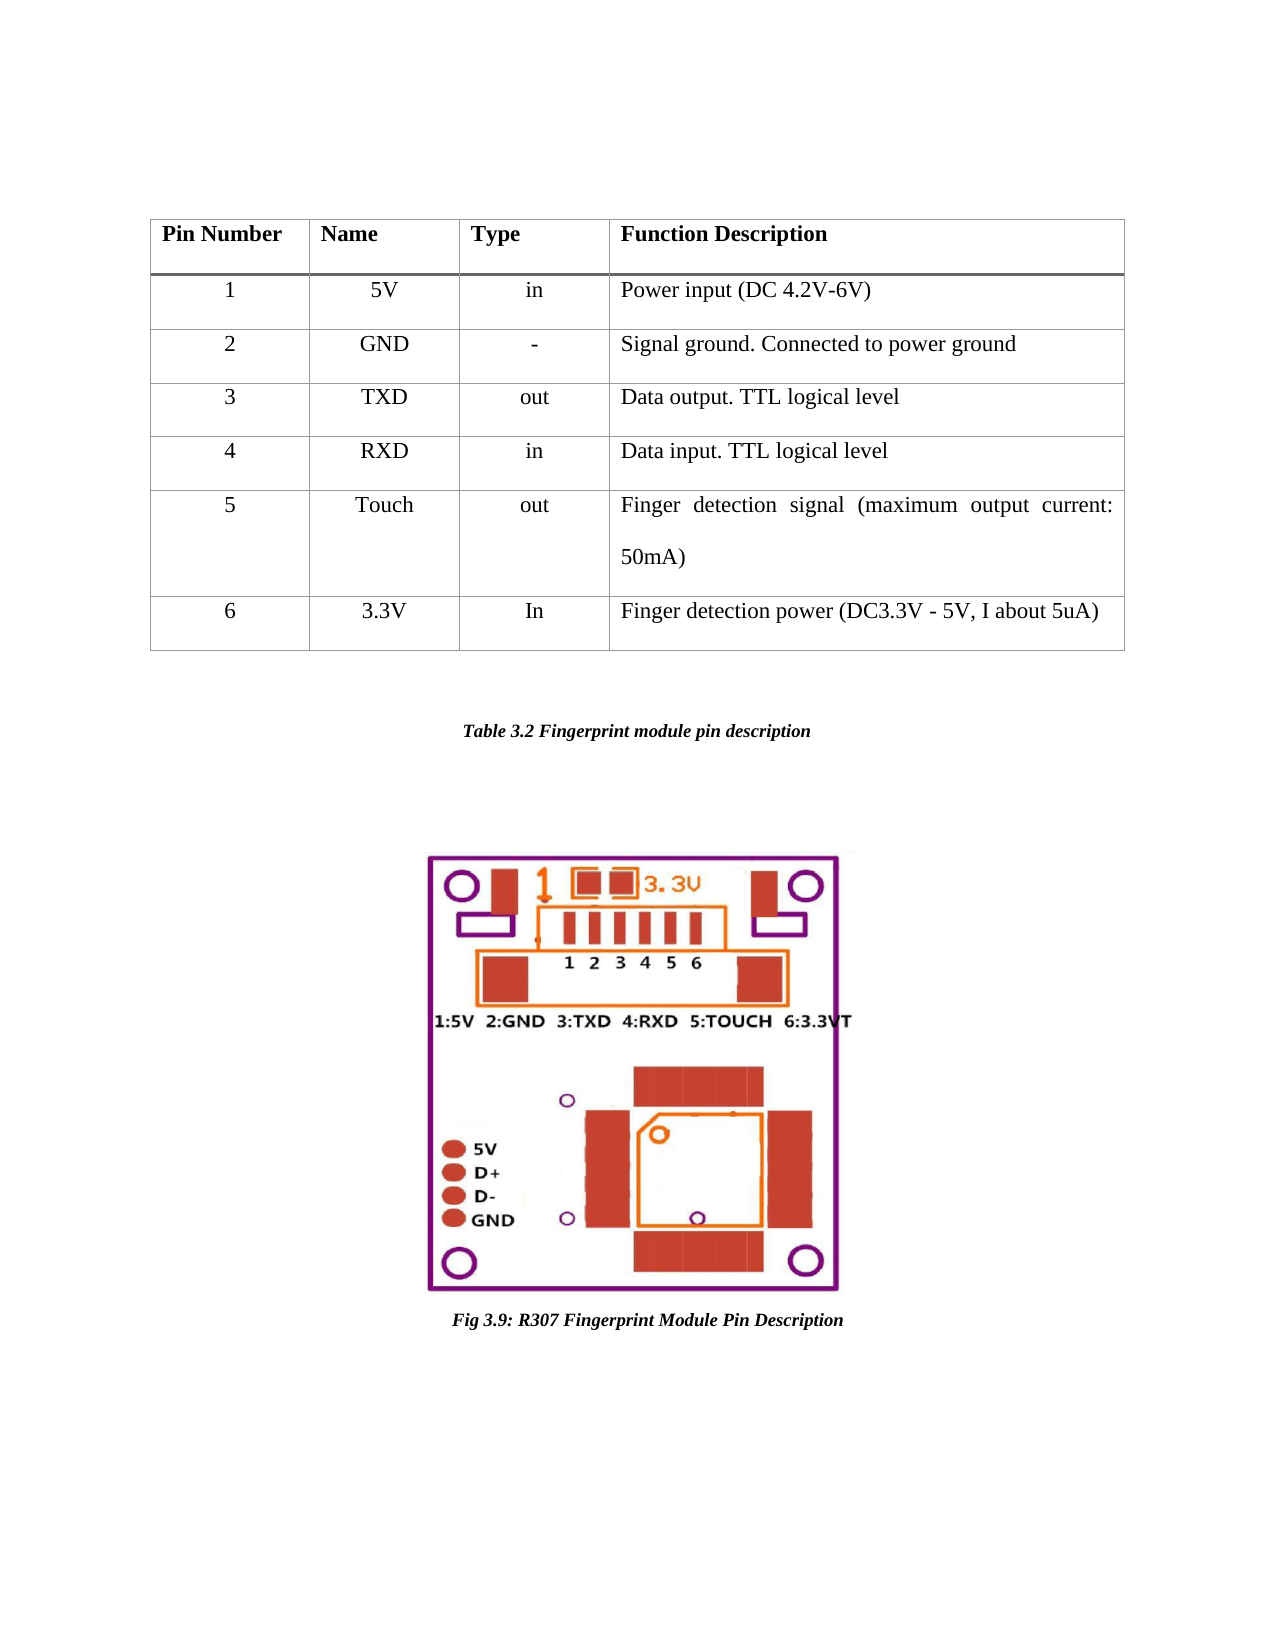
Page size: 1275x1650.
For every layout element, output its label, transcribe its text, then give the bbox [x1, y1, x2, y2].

picture [418, 849, 857, 1301]
table_cell Finger detection signal (maximum output current: 50mA) [610, 491, 1124, 596]
table_cell Data output. TTL logical level [610, 384, 1124, 436]
table_cell Finger detection power (DC3.3V - 5V, I about 5uA) [610, 597, 1124, 650]
table_cell 6 [151, 597, 309, 650]
text Table 3.2 Fingerprint module pin description [150, 720, 1125, 742]
table_header Function Description [610, 220, 1124, 273]
table_cell 1 [151, 276, 309, 329]
table_cell 4 [151, 437, 309, 490]
table_cell in [460, 437, 609, 490]
table_cell in [460, 276, 609, 329]
table_cell 2 [151, 330, 309, 382]
table_cell 5 [151, 491, 309, 596]
table_cell GND [310, 330, 459, 382]
table_cell Data input. TTL logical level [610, 437, 1124, 490]
table_cell Touch [310, 491, 459, 596]
table_cell out [460, 384, 609, 436]
table_header Pin Number [151, 220, 309, 273]
table_cell out [460, 491, 609, 596]
table_cell 3.3V [310, 597, 459, 650]
table_cell - [460, 330, 609, 382]
table_cell RXD [310, 437, 459, 490]
table_header Type [460, 220, 609, 273]
table_cell Power input (DC 4.2V-6V) [610, 276, 1124, 329]
table_cell TXD [310, 384, 459, 436]
table_cell 5V [310, 276, 459, 329]
table_cell In [460, 597, 609, 650]
table_cell 3 [151, 384, 309, 436]
table_cell Signal ground. Connected to power ground [610, 330, 1124, 382]
table_header Name [310, 220, 459, 273]
